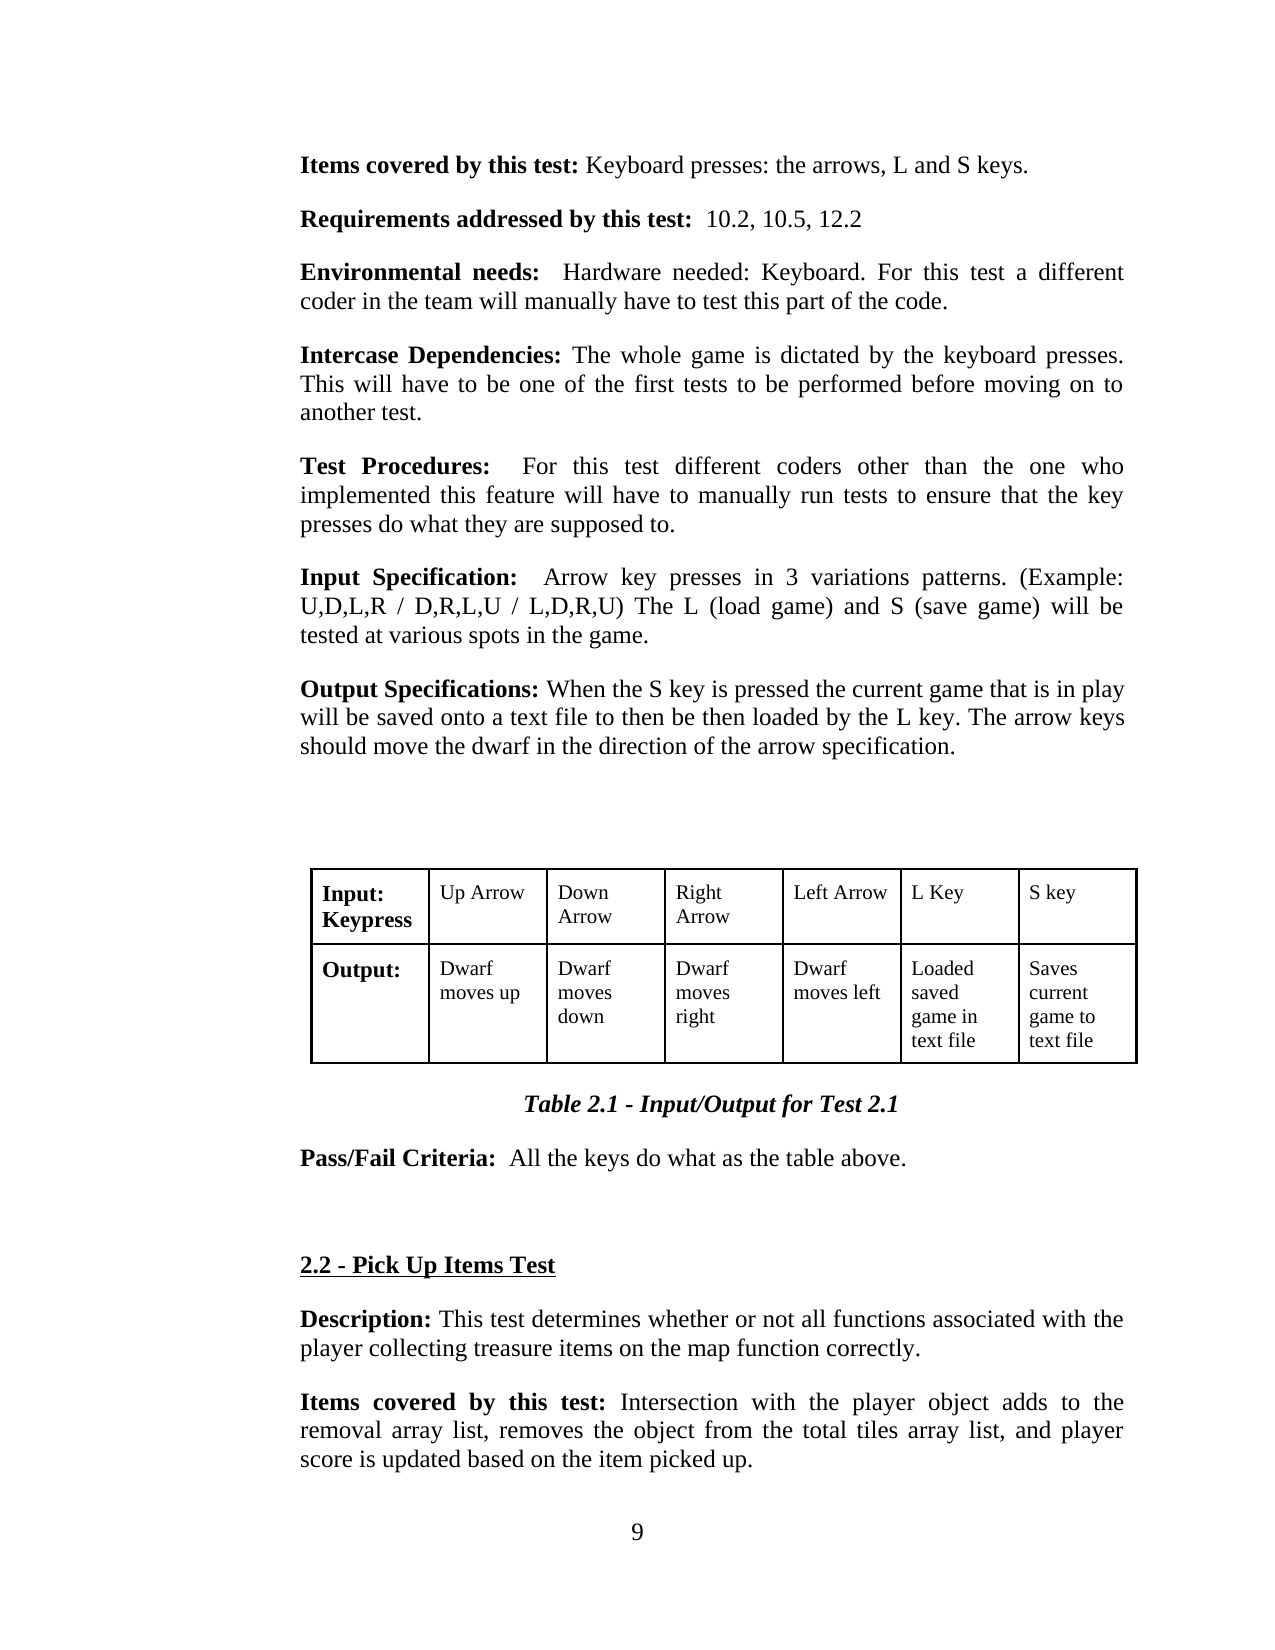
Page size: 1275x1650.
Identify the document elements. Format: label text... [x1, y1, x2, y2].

text Test Procedures: For this test different coders other than the one who implemented this feature will have to manually run tests to ensure that the key presses do what they are supposed to. [300, 451, 1125, 537]
text Output Specifications: When the S key is pressed the current game that is in play will be saved onto a text file to then be then loaded by the L key. The arrow keys should move the dwarf in the direction of the arrow specification. [300, 674, 1125, 760]
text Environmental needs: Hardware needed: Keyboard. For this test a different coder in the team will manually have to test this part of the code. [300, 257, 1125, 315]
table_cell Dwarf moves left [784, 945, 900, 1062]
table_header L Key [902, 870, 1018, 943]
table_header Down Arrow [548, 870, 664, 943]
table_cell Loaded saved game in text file [902, 945, 1018, 1062]
table_header Right Arrow [666, 870, 782, 943]
text Items covered by this test: Intersection with the player object adds to the removal array list, removes the object from the total tiles array list, and player score is updated based on the item picked up. [300, 1387, 1125, 1473]
text 2.2 - Pick Up Items Test [225, 1251, 1125, 1279]
table_cell Dwarf moves up [430, 945, 546, 1062]
text Input Specification: Arrow key presses in 3 variations patterns. (Example: U,D,L,R / D,R,L,U / L,D,R,U) The L (load game) and S (save game) will be tested at various spots in the game. [300, 562, 1125, 649]
table_header Left Arrow [784, 870, 900, 943]
table_cell Dwarf moves right [666, 945, 782, 1062]
table_header S key [1020, 870, 1135, 943]
table_header Up Arrow [430, 870, 546, 943]
table_header Input: Keypress [313, 870, 428, 943]
text Description: This test determines whether or not all functions associated with the player collecting treasure items on the map function correctly. [300, 1304, 1125, 1362]
text Requirements addressed by this test: 10.2, 10.5, 12.2 [300, 204, 1125, 232]
text Items covered by this test: Keyboard presses: the arrows, L and S keys. [300, 150, 1125, 179]
table_cell Saves current game to text file [1020, 945, 1135, 1062]
table_cell Output: [313, 945, 428, 1062]
text Intercase Dependencies: The whole game is dictated by the keyboard presses. This will have to be one of the first tests to be performed before moving on to another test. [300, 340, 1125, 426]
table_cell Dwarf moves down [548, 945, 664, 1062]
text Table 2.1 - Input/Output for Test 2.1 [300, 1089, 1125, 1118]
text Pass/Fail Criteria: All the keys do what as the table above. [300, 1143, 1125, 1172]
